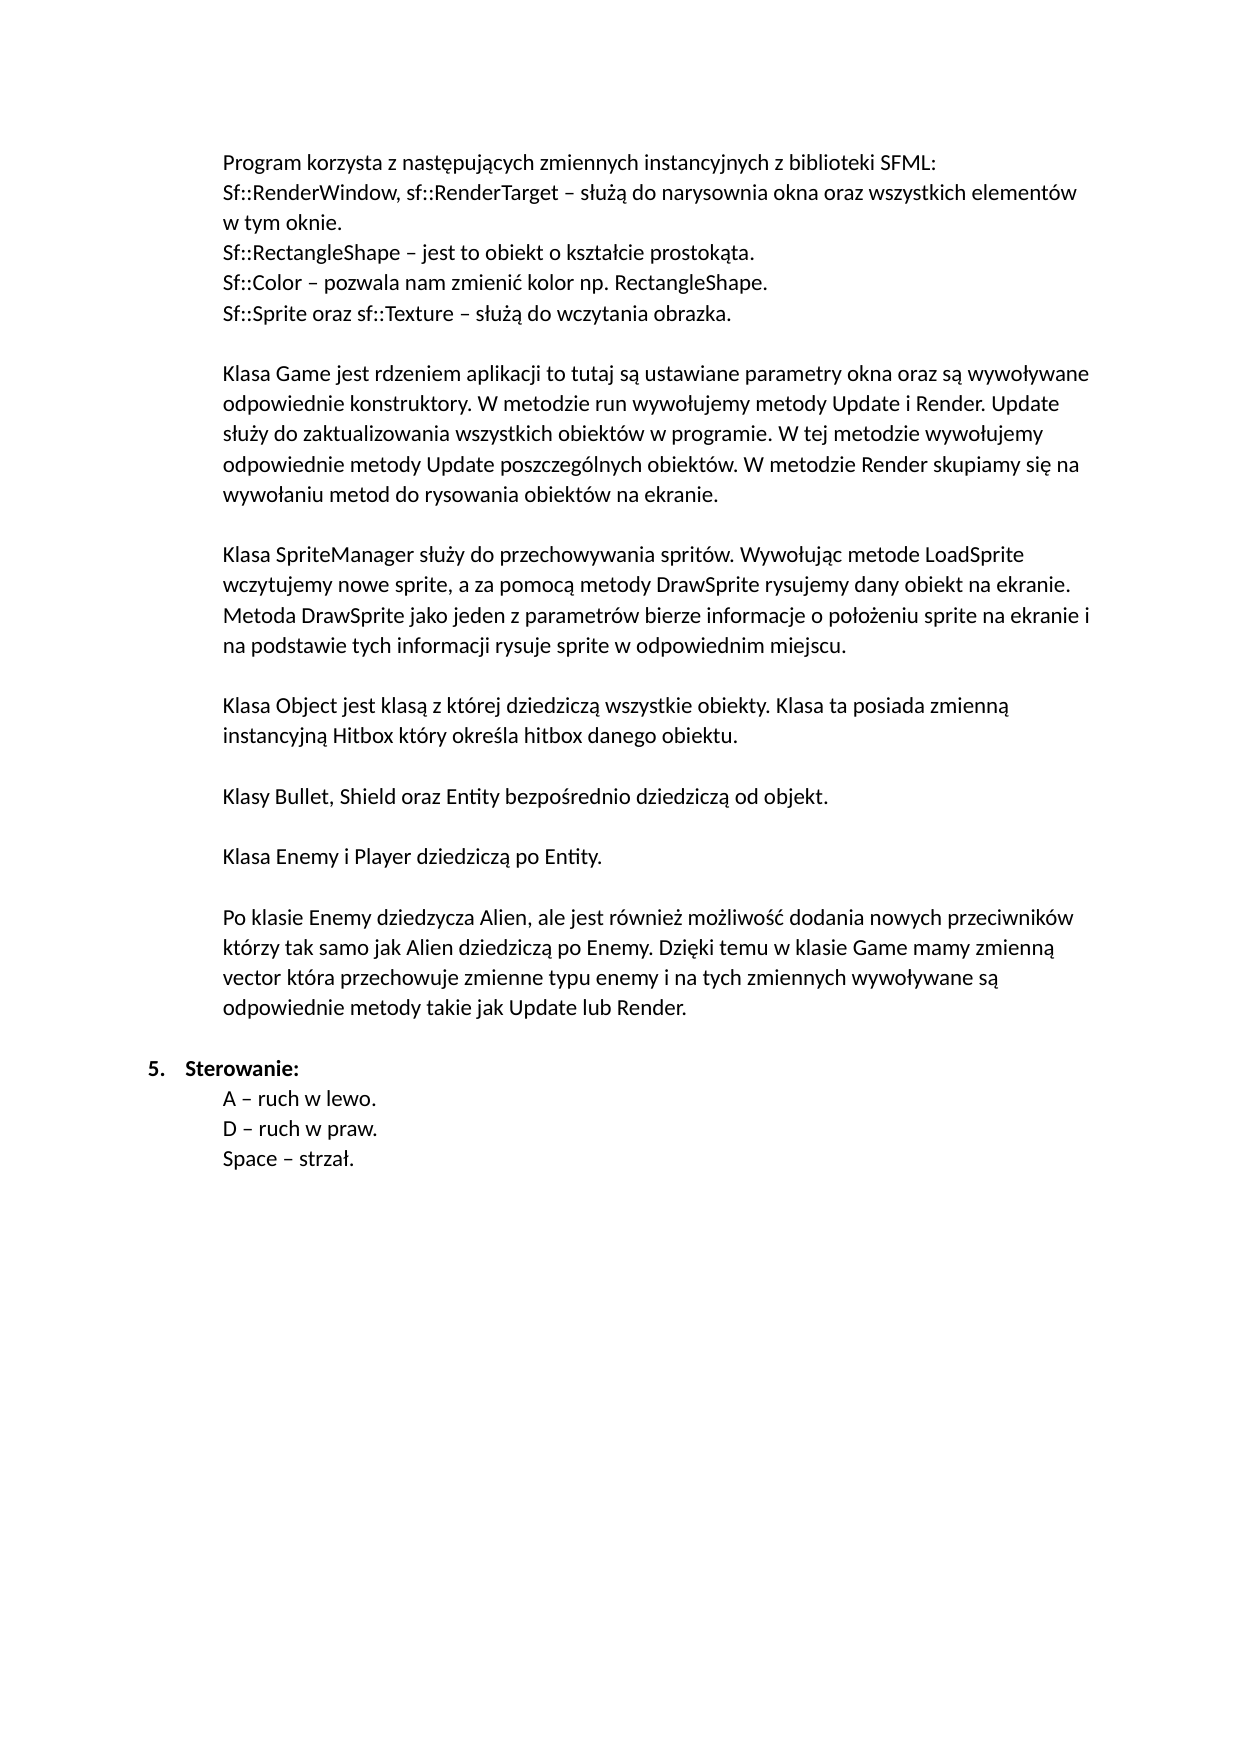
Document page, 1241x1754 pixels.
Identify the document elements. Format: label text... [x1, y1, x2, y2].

list Sterowanie: [148, 1054, 1093, 1082]
list Klasy Bullet, Shield oraz Entity bezpośrednio dziedziczą od objekt. [223, 782, 1093, 810]
list A – ruch w lewo. [223, 1084, 1093, 1112]
list Sf::Color – pozwala nam zmienić kolor np. RectangleShape. [223, 268, 1093, 296]
list Sf::Sprite oraz sf::Texture – służą do wczytania obrazka. [223, 299, 1093, 327]
list Klasa Game jest rdzeniem aplikacji to tutaj są ustawiane parametry okna oraz są wywoływane odpowiednie konstruktory. W metodzie run wywołujemy metody Update i Render. Update służy do zaktualizowania wszystkich obiektów w programie. W tej metodzie wywołujemy odpowiednie metody Update poszczególnych obiektów. W metodzie Render skupiamy się na wywołaniu metod do rysowania obiektów na ekranie. [223, 359, 1093, 508]
list Klasa SpriteManager służy do przechowywania spritów. Wywołując metode LoadSprite wczytujemy nowe sprite, a za pomocą metody DrawSprite rysujemy dany obiekt na ekranie. [223, 540, 1093, 598]
list Klasa Enemy i Player dziedziczą po Entity. [223, 842, 1093, 870]
list Sf::RectangleShape – jest to obiekt o kształcie prostokąta. [223, 238, 1093, 266]
list Space – strzał. [223, 1144, 1093, 1172]
list Program korzysta z następujących zmiennych instancyjnych z biblioteki SFML: [223, 148, 1093, 176]
list Klasa Object jest klasą z której dziedziczą wszystkie obiekty. Klasa ta posiada zmienną instancyjną Hitbox który określa hitbox danego obiektu. [223, 691, 1093, 749]
list D – ruch w praw. [223, 1114, 1093, 1142]
list Sf::RenderWindow, sf::RenderTarget – służą do narysownia okna oraz wszystkich elementów w tym oknie. [223, 178, 1093, 236]
list Po klasie Enemy dziedzycza Alien, ale jest również możliwość dodania nowych przeciwników którzy tak samo jak Alien dziedziczą po Enemy. Dzięki temu w klasie Game mamy zmienną vector która przechowuje zmienne typu enemy i na tych zmiennych wywoływane są odpowiednie metody takie jak Update lub Render. [223, 903, 1093, 1021]
list Metoda DrawSprite jako jeden z parametrów bierze informacje o położeniu sprite na ekranie i na podstawie tych informacji rysuje sprite w odpowiednim miejscu. [223, 601, 1093, 659]
